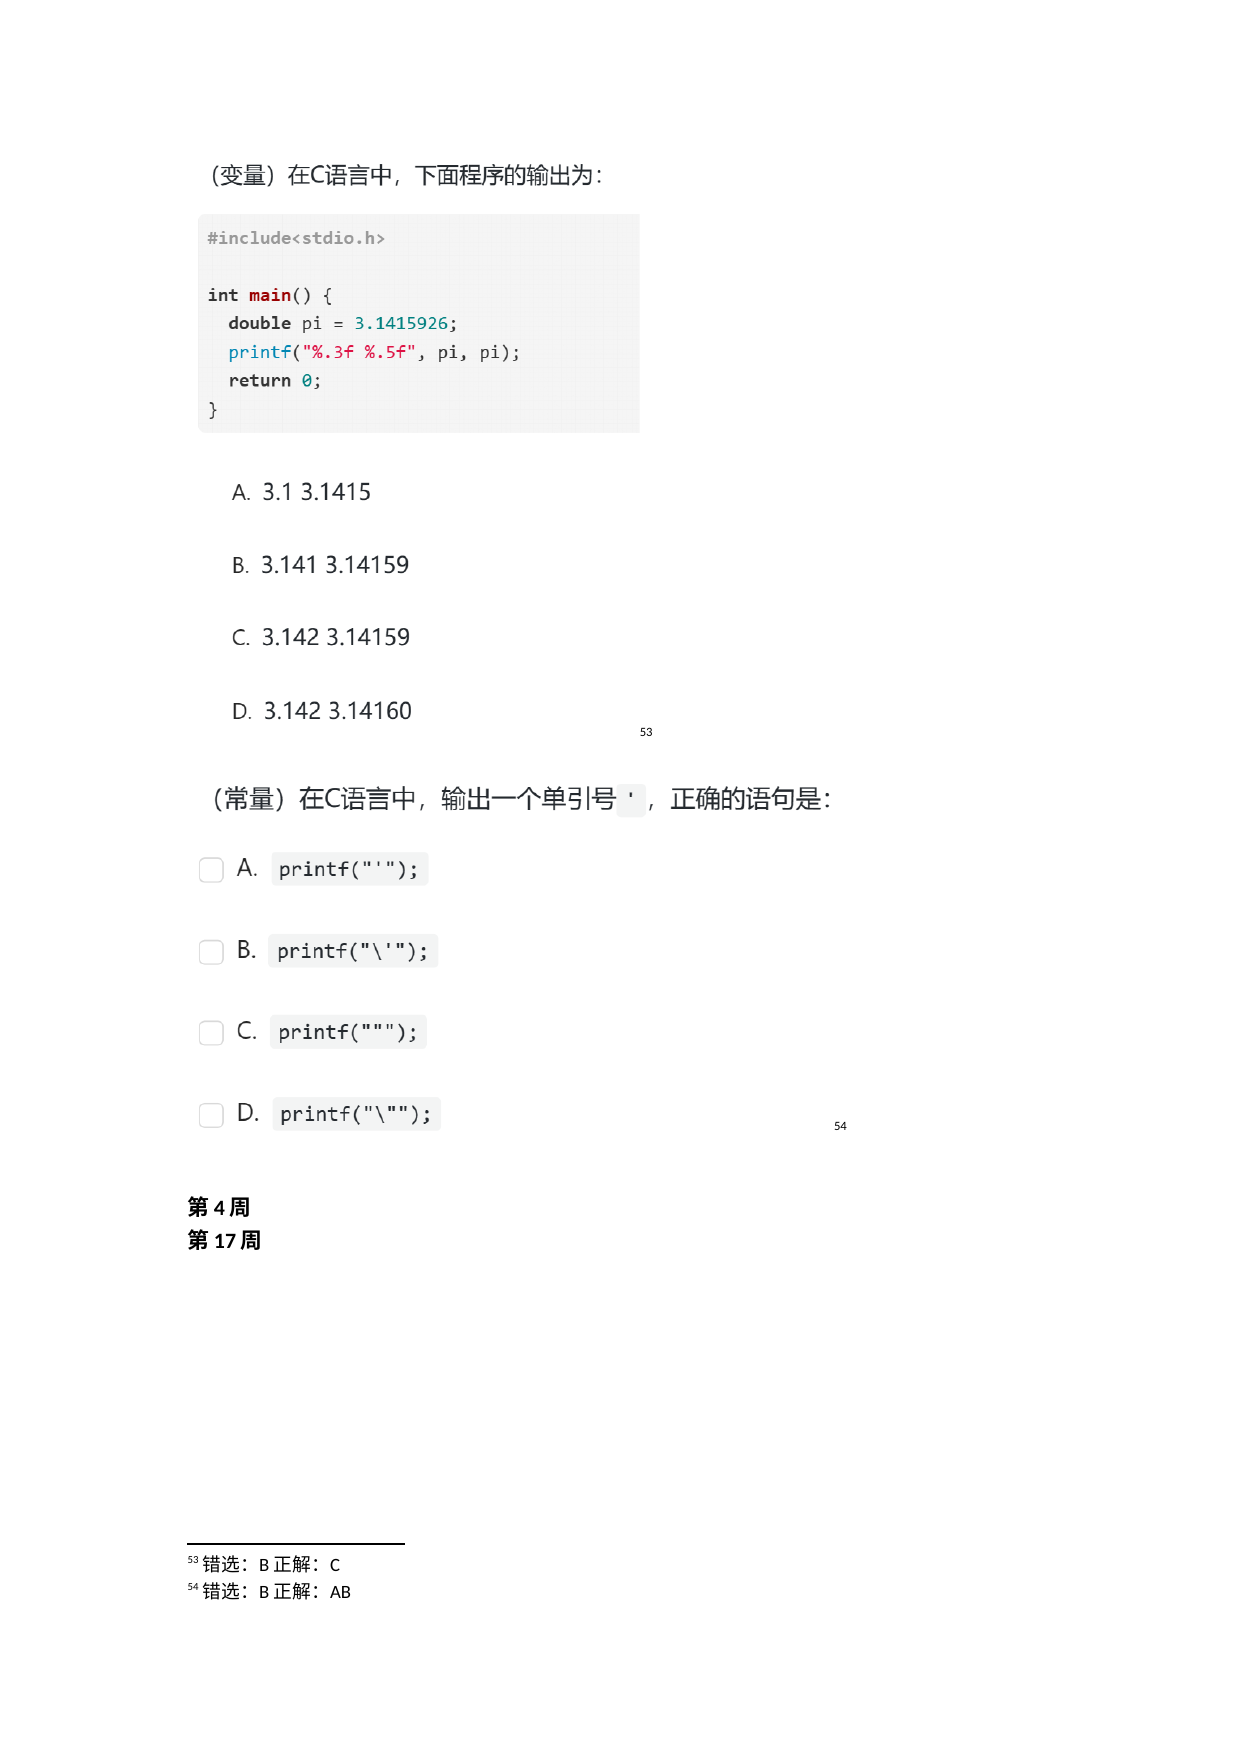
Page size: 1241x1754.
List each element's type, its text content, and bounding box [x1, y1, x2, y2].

text 第4周 [187, 1190, 1053, 1222]
picture [187, 767, 834, 1139]
text 第17周 [187, 1222, 1053, 1255]
picture [187, 150, 640, 746]
